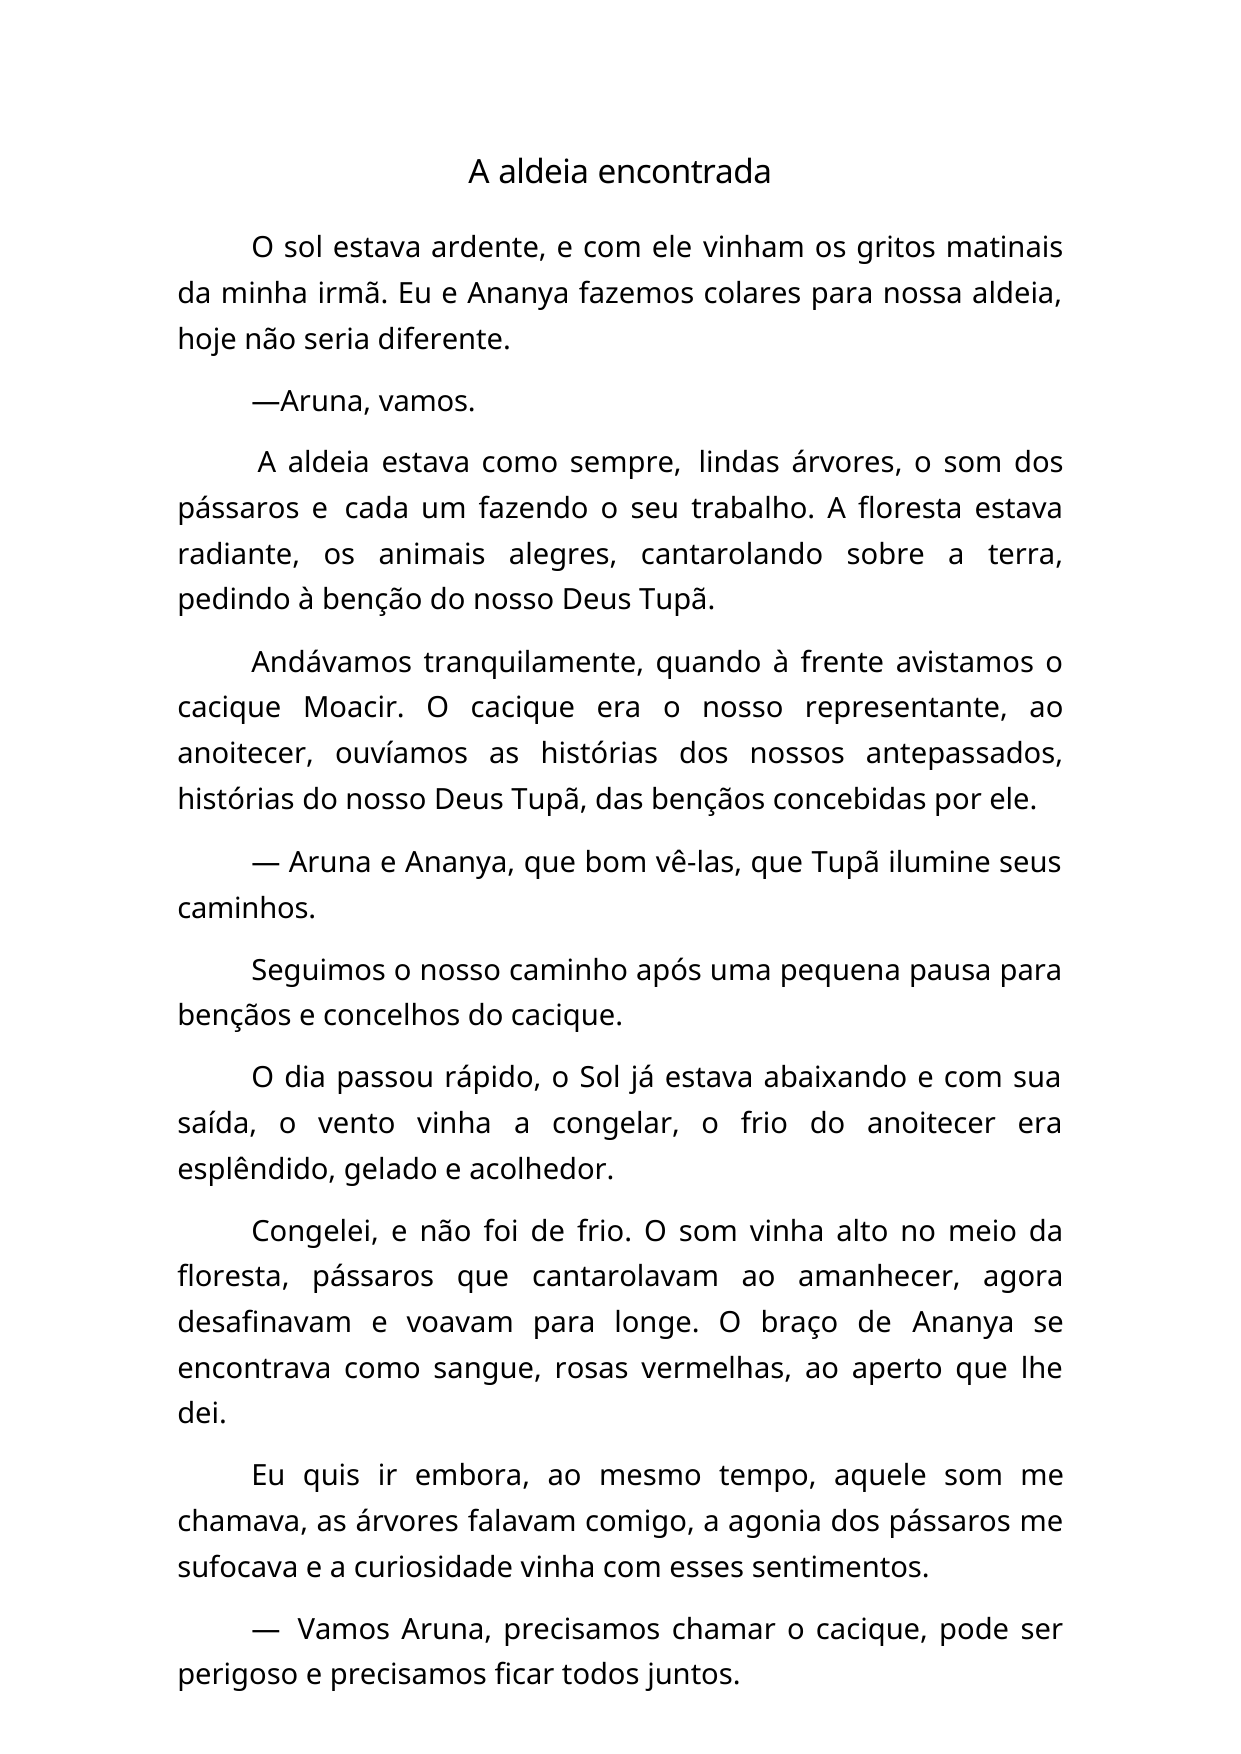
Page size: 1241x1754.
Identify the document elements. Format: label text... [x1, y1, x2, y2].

text O dia passou rápido, o Sol já estava abaixando e com sua saída, o vento vinha a congelar, o frio do anoitecer era esplêndido, gelado e acolhedor. [177, 1057, 1063, 1188]
text O sol estava ardente, e com ele vinham os gritos matinais da minha irmã. Eu e Ananya fazemos colares para nossa aldeia, hoje não seria diferente. [177, 227, 1064, 358]
text Andávamos tranquilamente, quando à frente avistamos o cacique Moacir. O cacique era o nosso representante, ao anoitecer, ouvíamos as histórias dos nossos antepassados, histórias do nosso Deus Tupã, das bençãos concebidas por ele. [177, 641, 1064, 818]
title A aldeia encontrada [163, 147, 1078, 193]
text — Aruna e Ananya, que bom vê-las, que Tupã ilumine seus caminhos. [177, 841, 1063, 927]
text —Aruna, vamos. [251, 380, 1078, 420]
text Eu quis ir embora, ao mesmo tempo, aquele som me chamava, as árvores falavam comigo, a agonia dos pássaros me sufocava e a curiosidade vinha com esses sentimentos. [177, 1454, 1064, 1586]
text Seguimos o nosso caminho após uma pequena pausa para bençãos e concelhos do cacique. [177, 949, 1063, 1034]
text A aldeia estava como sempre, lindas árvores, o som dos pássaros e cada um fazendo o seu trabalho. A floresta estava radiante, os animais alegres, cantarolando sobre a terra, pedindo à benção do nosso Deus Tupã. [177, 442, 1064, 618]
text Congelei, e não foi de frio. O som vinha alto no meio da floresta, pássaros que cantarolavam ao amanhecer, agora desafinavam e voavam para longe. O braço de Ananya se encontrava como sangue, rosas vermelhas, ao aperto que lhe dei. [177, 1210, 1064, 1432]
list Vamos Aruna, precisamos chamar o cacique, pode ser perigoso e precisamos ficar todos juntos. [177, 1608, 1064, 1693]
